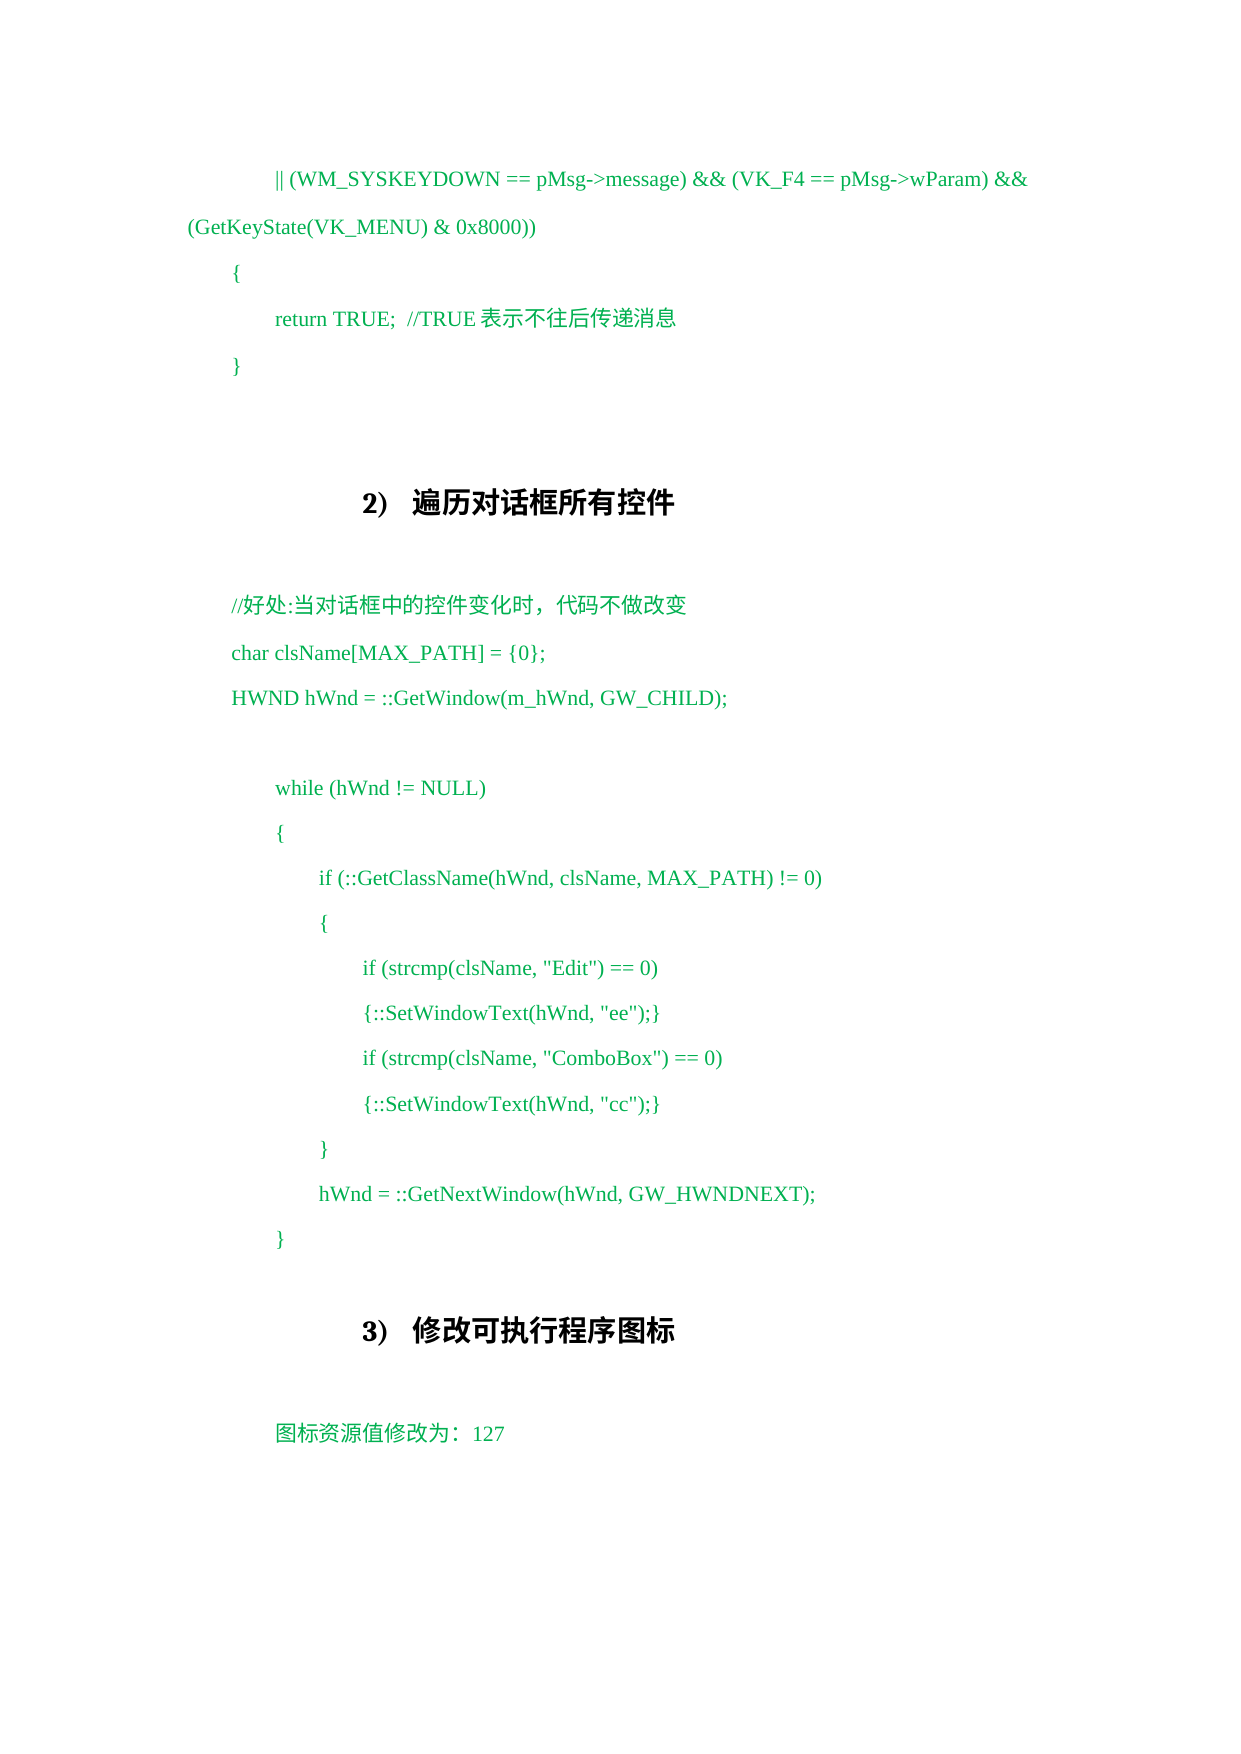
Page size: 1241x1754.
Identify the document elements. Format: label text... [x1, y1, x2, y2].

text { [231, 906, 1053, 939]
text || (WM_SYSKEYDOWN == pMsg->message) && (VK_F4 == pMsg->wParam) && (GetKeyState(VK_MENU) & 0x8000)) [187, 162, 1053, 243]
subtitle 遍历对话框所有控件 [362, 469, 1053, 534]
text { [187, 256, 1053, 288]
text {::SetWindowText(hWnd, "ee");} [231, 997, 1053, 1029]
text if (strcmp(clsName, "ComboBox") == 0) [231, 1042, 1053, 1074]
text return TRUE; //TRUE表示不往后传递消息 [187, 301, 1053, 333]
text } [231, 1132, 1053, 1164]
subtitle 修改可执行程序图标 [362, 1296, 1053, 1361]
text } [231, 1222, 1053, 1255]
text if (::GetClassName(hWnd, clsName, MAX_PATH) != 0) [231, 861, 1053, 894]
text while (hWnd != NULL) [231, 771, 1053, 804]
text char clsName[MAX_PATH] = {0}; [231, 636, 1053, 668]
text { [231, 816, 1053, 849]
text } [187, 349, 1053, 382]
text if (strcmp(clsName, "Edit") == 0) [231, 952, 1053, 984]
text 图标资源值修改为：127 [275, 1415, 1053, 1448]
text //好处:当对话框中的控件变化时，代码不做改变 [231, 587, 1053, 620]
text {::SetWindowText(hWnd, "cc");} [231, 1087, 1053, 1119]
text hWnd = ::GetNextWindow(hWnd, GW_HWNDNEXT); [231, 1177, 1053, 1209]
text HWND hWnd = ::GetWindow(m_hWnd, GW_CHILD); [231, 681, 1053, 713]
